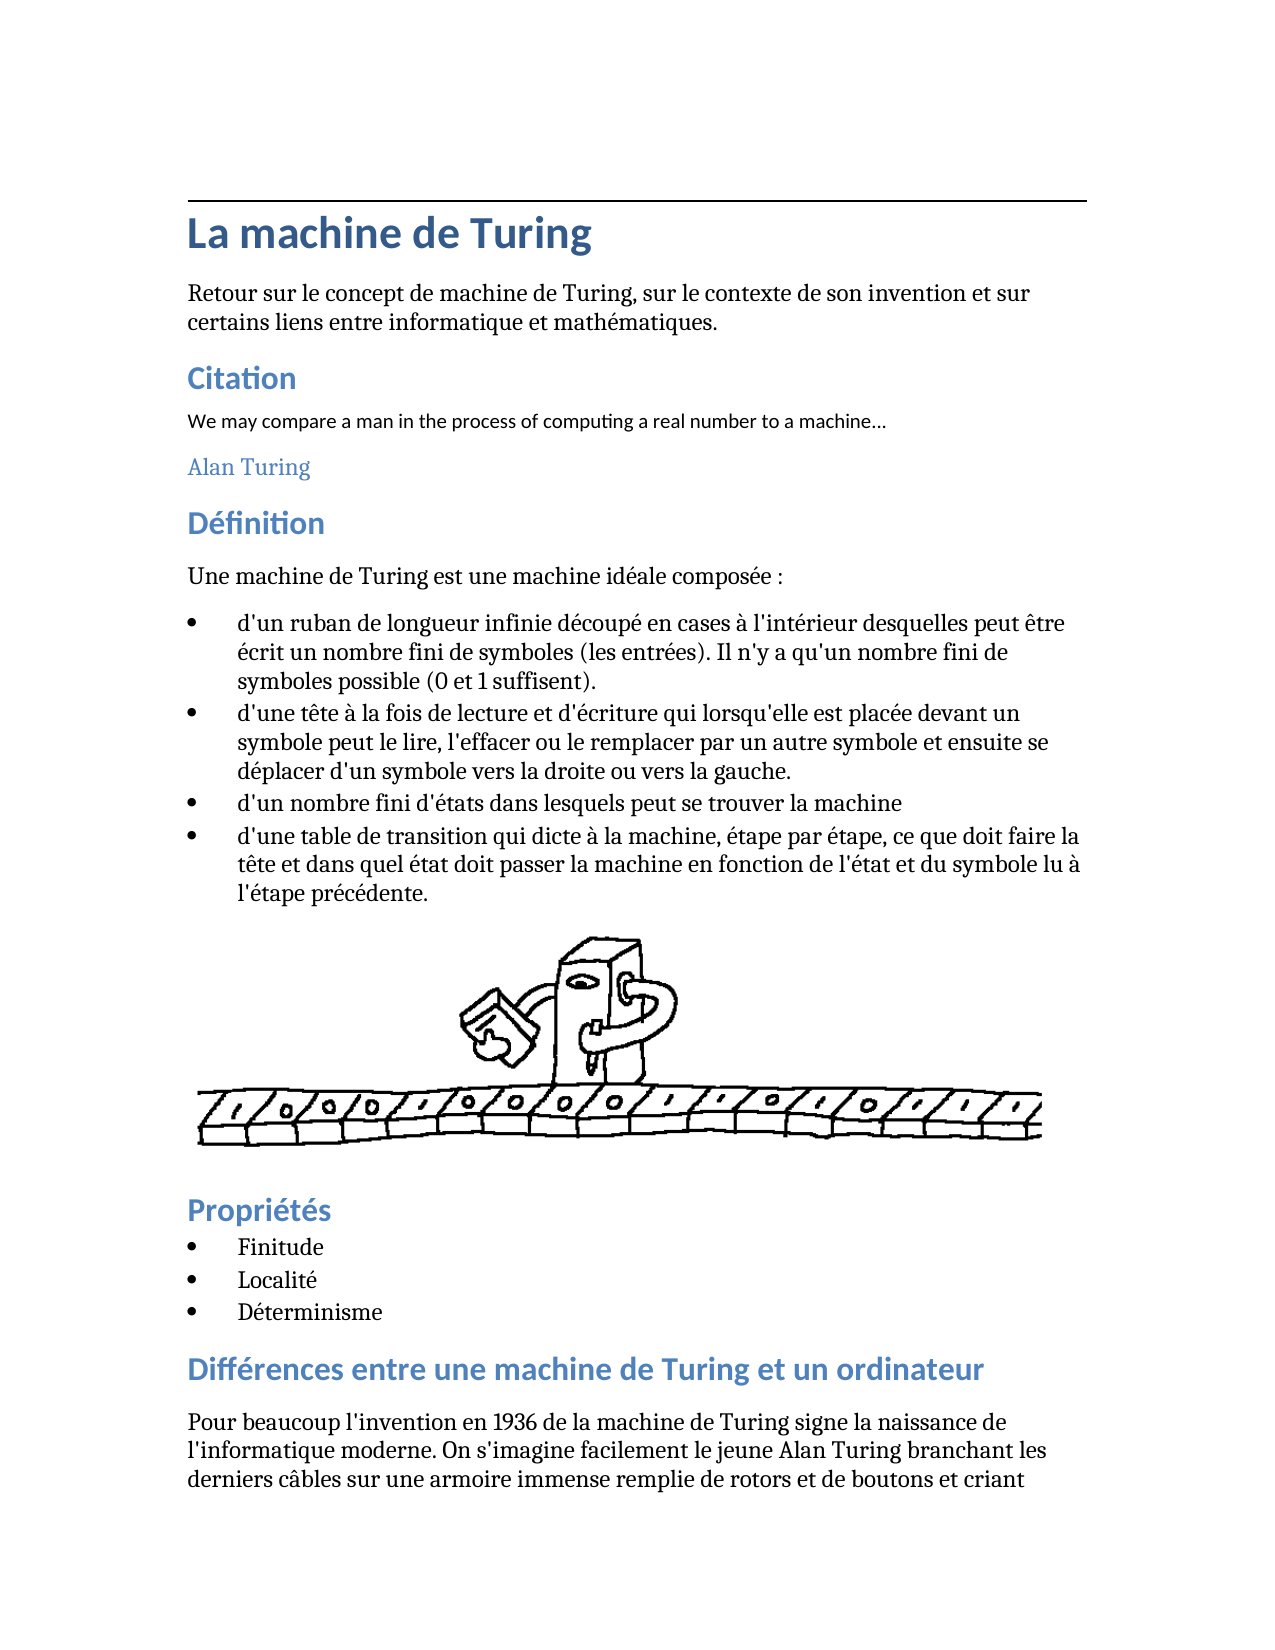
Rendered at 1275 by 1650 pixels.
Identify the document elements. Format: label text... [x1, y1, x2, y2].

subtitle Différences entre une machine de Turing et un ordinateur [187, 1348, 1087, 1389]
picture [187, 926, 1063, 1168]
subtitle Citation [187, 357, 1087, 398]
subtitle La machine de Turing [187, 201, 1087, 260]
list d'un nombre fini d'états dans lesquels peut se trouver la machine [187, 789, 1087, 818]
text Une machine de Turing est une machine idéale composée : [187, 562, 1087, 590]
list Déterminisme [187, 1298, 1087, 1327]
text We may compare a man in the process of computing a real number to a machine... [187, 408, 1087, 434]
text Retour sur le concept de machine de Turing, sur le contexte de son invention et sur certains liens entre informatique et mathématiques. [187, 279, 1087, 336]
text Alan Turing [187, 452, 1087, 481]
subtitle Définition [187, 502, 1087, 543]
list Localité [187, 1266, 1087, 1294]
subtitle Propriétés [187, 1189, 1087, 1229]
list d'un ruban de longueur infinie découpé en cases à l'intérieur desquelles peut être écrit un nombre fini de symboles (les entrées). Il n'y a qu'un nombre fini de symboles possible (0 et 1 suffisent). [187, 609, 1087, 695]
list d'une tête à la fois de lecture et d'écriture qui lorsqu'elle est placée devant un symbole peut le lire, l'effacer ou le remplacer par un autre symbole et ensuite se déplacer d'un symbole vers la droite ou vers la gauche. [187, 699, 1087, 785]
list d'une table de transition qui dicte à la machine, étape par étape, ce que doit faire la tête et dans quel état doit passer la machine en fonction de l'état et du symbole lu à l'étape précédente. [187, 822, 1087, 908]
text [187, 1407, 1087, 1494]
list Finitude [187, 1233, 1087, 1262]
